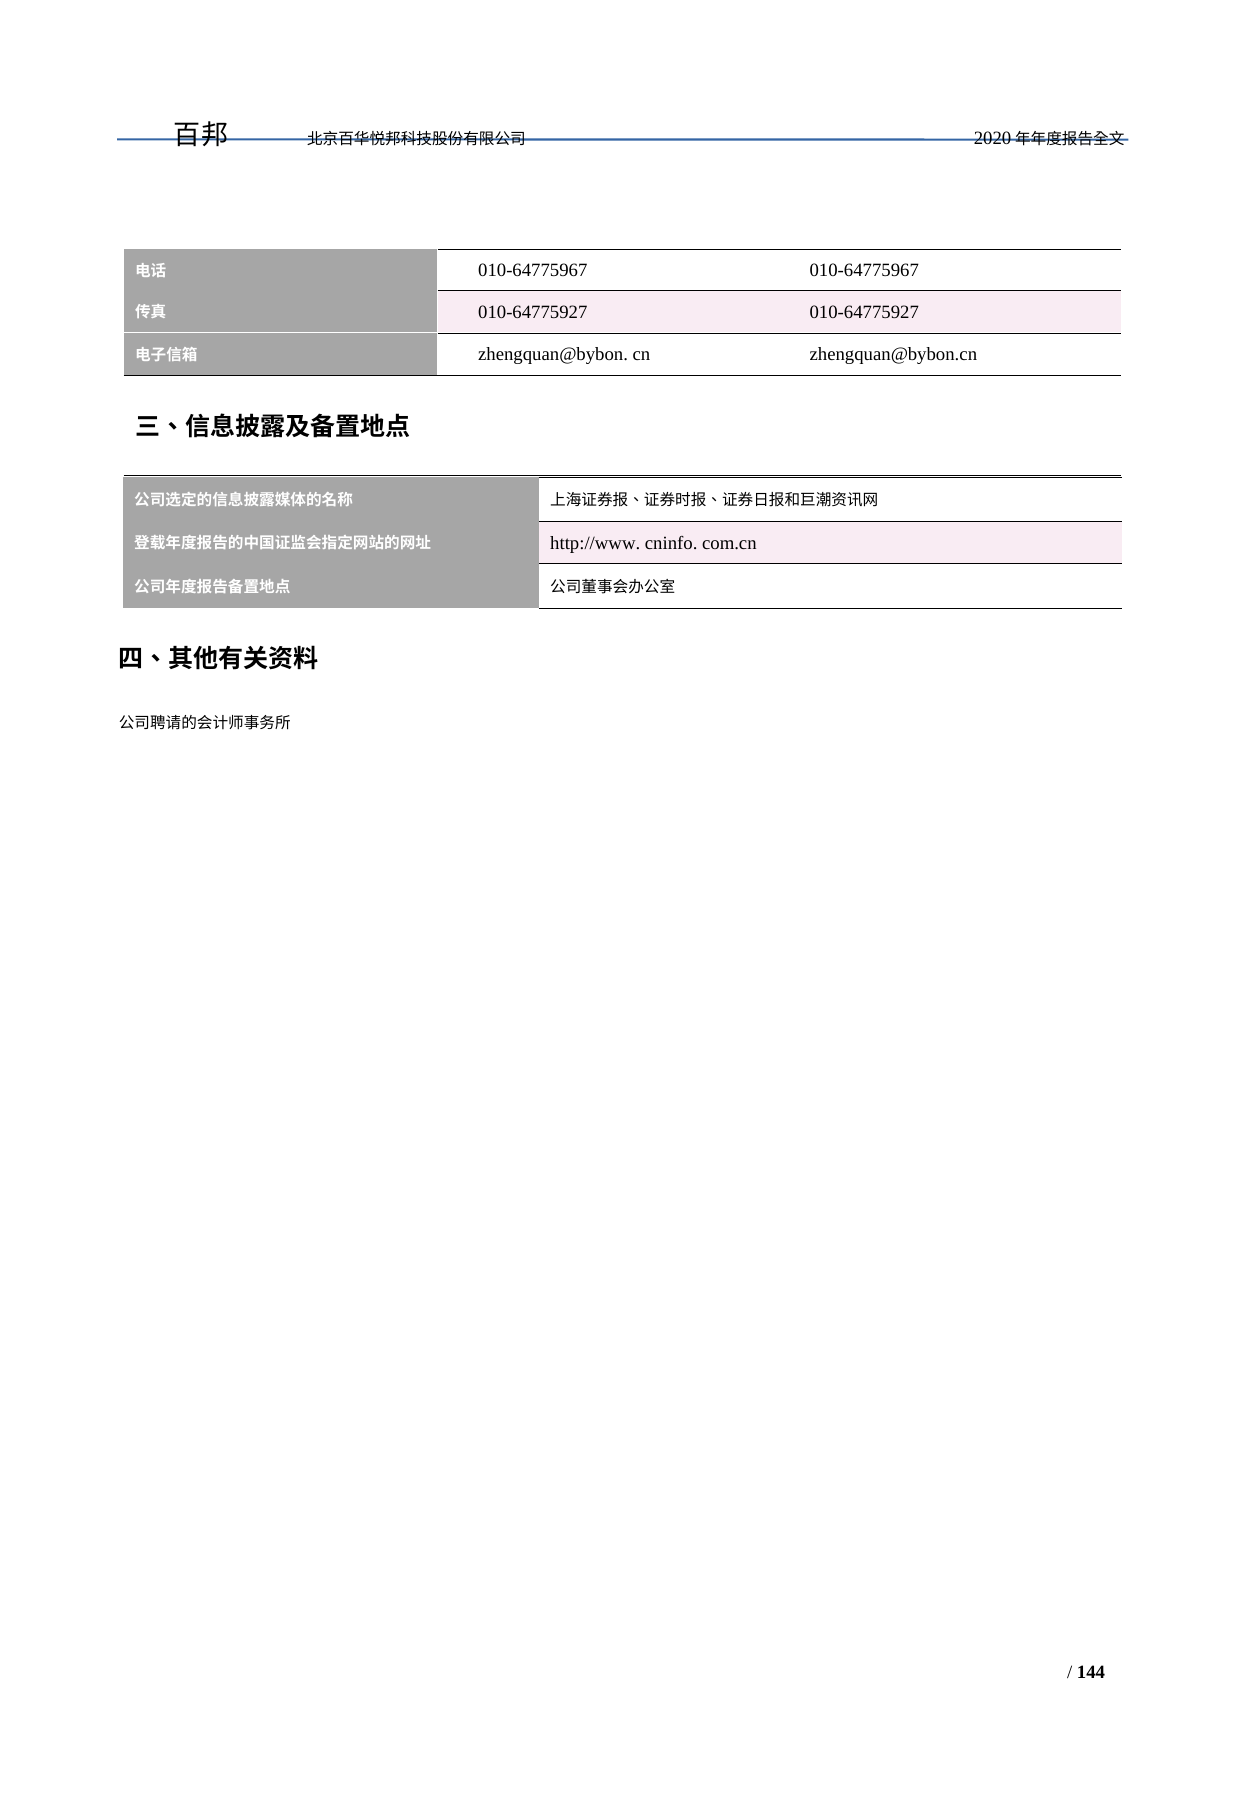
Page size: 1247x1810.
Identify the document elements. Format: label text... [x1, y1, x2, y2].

text 公司聘请的会计师事务所 [118, 712, 1126, 733]
table_cell zhengquan@bybon.cn [781, 334, 1121, 375]
table_cell 010-64775967 [438, 250, 781, 290]
table_cell http://www. cninfo. com.cn [539, 522, 1122, 563]
table_cell 登载年度报告的中国证监会指定网站的网址 [123, 521, 539, 563]
table_cell 010-64775967 [781, 250, 1121, 290]
table_header 上海证券报、证券时报、证券日报和巨潮资讯网 [539, 478, 1122, 521]
table_cell 电子信箱 [124, 333, 437, 375]
table_cell 公司年度报告备置地点 [123, 563, 539, 608]
table_cell zhengquan@bybon. cn [438, 334, 781, 375]
table_cell 公司董事会办公室 [539, 564, 1122, 608]
table_header 公司选定的信息披露媒体的名称 [123, 477, 539, 521]
table_cell 电话 [124, 249, 437, 290]
text 四、其他有关资料 [118, 640, 1126, 674]
table_cell 010-64775927 [781, 291, 1121, 332]
table_cell 010-64775927 [438, 291, 781, 332]
table_cell 传真 [124, 290, 437, 332]
table_cell 三、信息披露及备置地点 [124, 376, 1121, 475]
